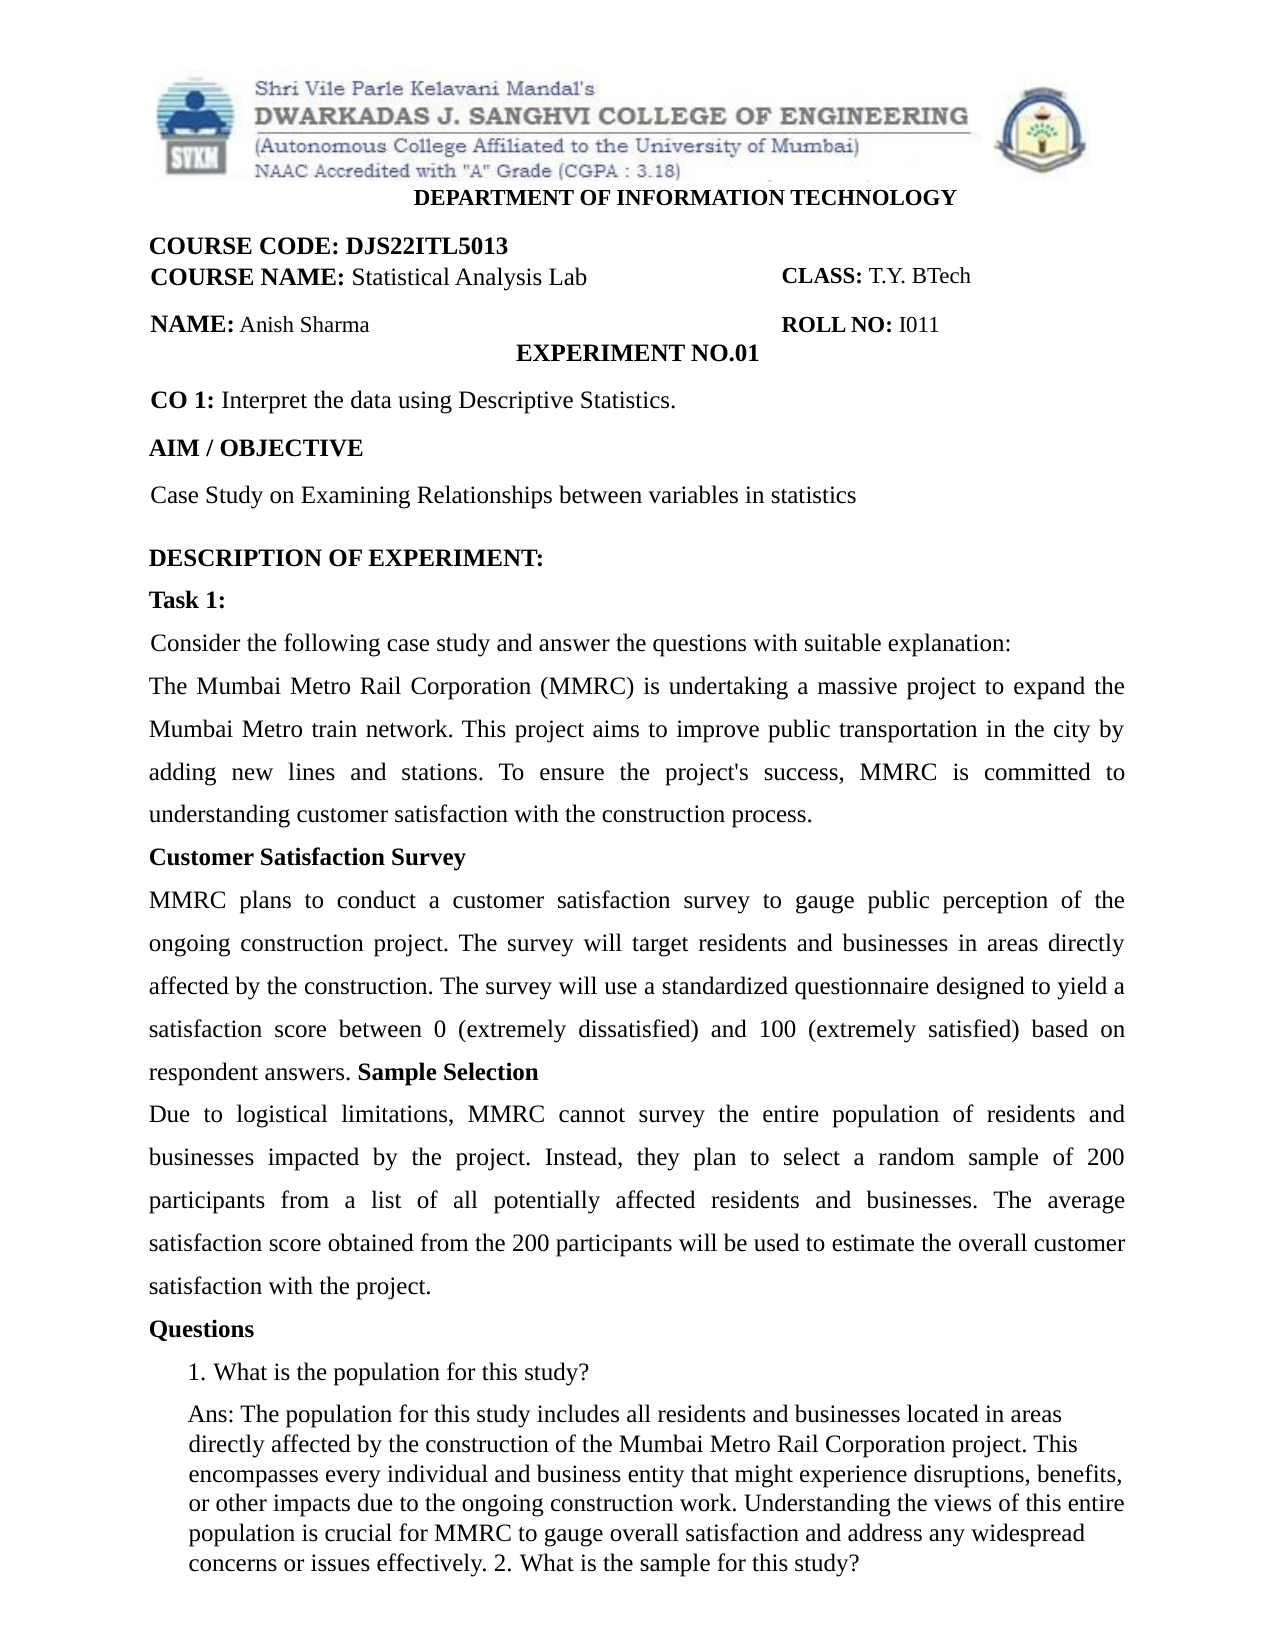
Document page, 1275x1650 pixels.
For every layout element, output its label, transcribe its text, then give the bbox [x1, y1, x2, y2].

text Ans: The population for this study includes all residents and businesses located in areas directly affected by the construction of the Mumbai Metro Rail Corporation project. This encompasses every individual and business entity that might experience disruptions, benefits, or other impacts due to the ongoing construction work. Understanding the views of this entire population is crucial for MMRC to gauge overall satisfaction and address any widespread concerns or issues effectively. 2. What is the sample for this study? [187, 1399, 1137, 1576]
text Questions [148, 1314, 1144, 1343]
text DESCRIPTION OF EXPERIMENT: [148, 543, 1144, 571]
text 1. What is the population for this study? [187, 1357, 1137, 1385]
table_header COURSE NAME: Statistical Analysis Lab [150, 262, 781, 300]
table_cell ROLL NO: I011 [781, 300, 983, 338]
table_header CLASS: T.Y. BTech [781, 262, 983, 300]
text Task 1: [148, 586, 1144, 614]
text Due to logistical limitations, MMRC cannot survey the entire population of residents and businesses impacted by the project. Instead, they plan to select a random sample of 200 participants from a list of all potentially affected residents and businesses. The average satisfaction score obtained from the 200 participants will be used to estimate the overall customer satisfaction with the project. [148, 1099, 1126, 1299]
table_cell NAME: Anish Sharma [150, 300, 781, 338]
text CO 1: Interpret the data using Descriptive Statistics. [150, 385, 1137, 414]
text DEPARTMENT OF INFORMATION TECHNOLOGY [414, 152, 1144, 211]
text MMRC plans to conduct a customer satisfaction survey to gauge public perception of the ongoing construction project. The survey will target residents and businesses in areas directly affected by the construction. The survey will use a standardized questionnaire designed to yield a satisfaction score between 0 (extremely dissatisfied) and 100 (extremely satisfied) based on respondent answers. Sample Selection [148, 885, 1126, 1085]
text AIM / OBJECTIVE [148, 433, 1144, 462]
text Customer Satisfaction Survey [148, 842, 1144, 871]
text The Mumbai Metro Rail Corporation (MMRC) is undertaking a massive project to expand the Mumbai Metro train network. This project aims to improve public transportation in the city by adding new lines and stations. To ensure the project's success, MMRC is committed to understanding customer satisfaction with the construction process. [148, 671, 1126, 828]
text EXPERIMENT NO.01 [139, 338, 1136, 367]
picture [156, 69, 1090, 182]
text Consider the following case study and answer the questions with suitable explanation: [150, 628, 1137, 657]
text COURSE CODE: DJS22ITL5013 [148, 231, 1144, 259]
text Case Study on Examining Relationships between variables in statistics [150, 480, 1137, 509]
